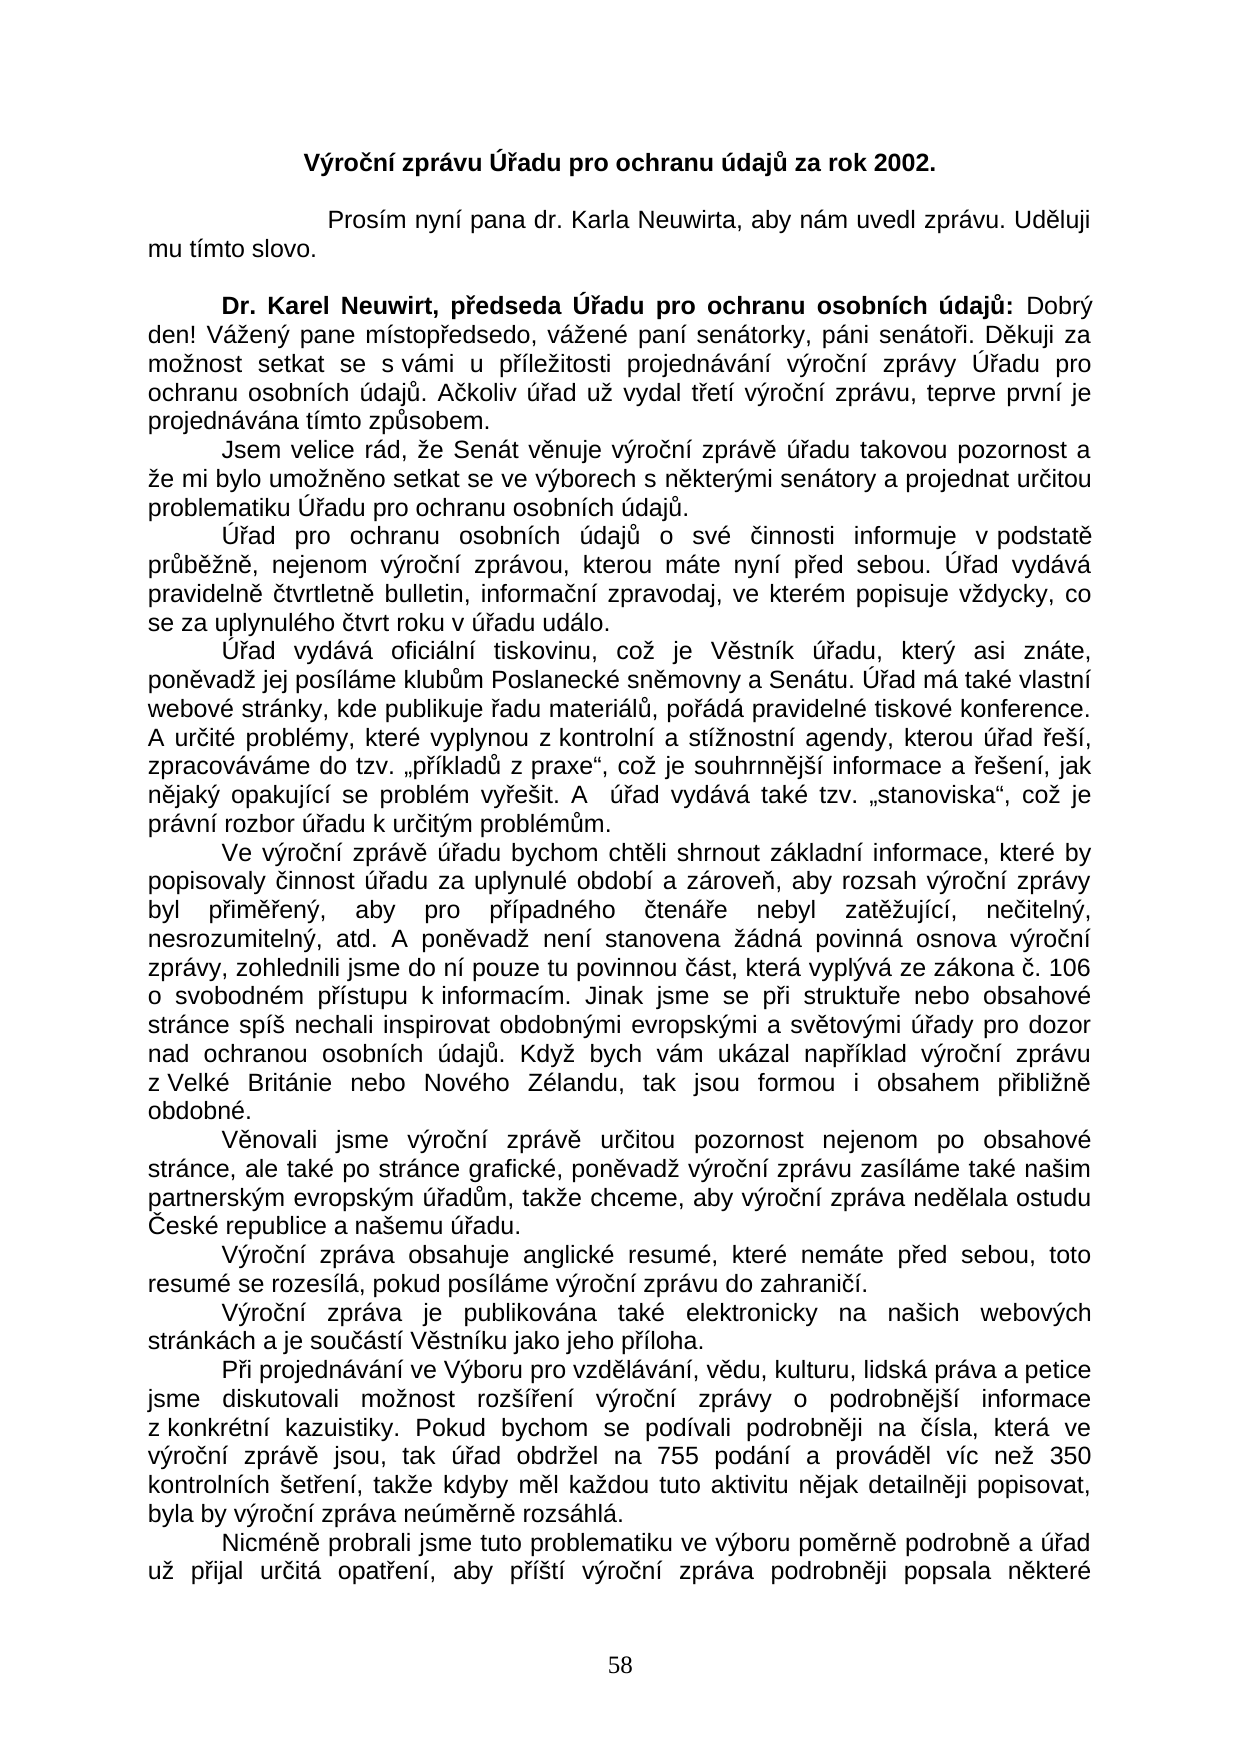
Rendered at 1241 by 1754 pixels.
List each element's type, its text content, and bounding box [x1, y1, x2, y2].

text Jsem velice rád, že Senát věnuje výroční zprávě úřadu takovou pozornost a že mi bylo umožněno setkat se ve výborech s některými senátory a projednat určitou problematiku Úřadu pro ochranu osobních údajů. [148, 435, 1093, 521]
text Úřad pro ochranu osobních údajů o své činnosti informuje v podstatě průběžně, nejenom výroční zprávou, kterou máte nyní před sebou. Úřad vydává pravidelně čtvrtletně bulletin, informační zpravodaj, ve kterém popisuje vždycky, co se za uplynulého čtvrt roku v úřadu událo. [148, 521, 1093, 636]
text Prosím nyní pana dr. Karla Neuwirta, aby nám uvedl zprávu. Uděluji mu tímto slovo. [148, 205, 1093, 263]
text Dr. Karel Neuwirt, předseda Úřadu pro ochranu osobních údajů: Dobrý den! Vážený pane místopředsedo, vážené paní senátorky, páni senátoři. Děkuji za možnost setkat se s vámi u příležitosti projednávání výroční zprávy Úřadu pro ochranu osobních údajů. Ačkoliv úřad už vydal třetí výroční zprávu, teprve první je projednávána tímto způsobem. [148, 291, 1093, 435]
text Úřad vydává oficiální tiskovinu, což je Věstník úřadu, který asi znáte, poněvadž jej posíláme klubům Poslanecké sněmovny a Senátu. Úřad má také vlastní webové stránky, kde publikuje řadu materiálů, pořádá pravidelné tiskové konference. A určité problémy, které vyplynou z kontrolní a stížnostní agendy, kterou úřad řeší, zpracováváme do tzv. „příkladů z praxe“, což je souhrnnější informace a řešení, jak nějaký opakující se problém vyřešit. A úřad vydává také tzv. „stanoviska“, což je právní rozbor úřadu k určitým problémům. [148, 636, 1093, 838]
text Ve výroční zprávě úřadu bychom chtěli shrnout základní informace, které by popisovaly činnost úřadu za uplynulé období a zároveň, aby rozsah výroční zprávy byl přiměřený, aby pro případného čtenáře nebyl zatěžující, nečitelný, nesrozumitelný, atd. A poněvadž není stanovena žádná povinná osnova výroční zprávy, zohlednili jsme do ní pouze tu povinnou část, která vyplývá ze zákona č. 106 o svobodném přístupu k informacím. Jinak jsme se při struktuře nebo obsahové stránce spíš nechali inspirovat obdobnými evropskými a světovými úřady pro dozor nad ochranou osobních údajů. Když bych vám ukázal například výroční zprávu z Velké Británie nebo Nového Zélandu, tak jsou formou i obsahem přibližně obdobné. [148, 838, 1093, 1125]
text Výroční zpráva obsahuje anglické resumé, které nemáte před sebou, toto resumé se rozesílá, pokud posíláme výroční zprávu do zahraničí. [148, 1240, 1093, 1298]
text Při projednávání ve Výboru pro vzdělávání, vědu, kulturu, lidská práva a petice jsme diskutovali možnost rozšíření výroční zprávy o podrobnější informace z konkrétní kazuistiky. Pokud bychom se podívali podrobněji na čísla, která ve výroční zprávě jsou, tak úřad obdržel na 755 podání a prováděl víc než 350 kontrolních šetření, takže kdyby měl každou tuto aktivitu nějak detailněji popisovat, byla by výroční zpráva neúměrně rozsáhlá. [148, 1355, 1093, 1528]
text Výroční zprávu Úřadu pro ochranu údajů za rok 2002. [148, 148, 1093, 176]
text Výroční zpráva je publikována také elektronicky na našich webových stránkách a je součástí Věstníku jako jeho příloha. [148, 1298, 1093, 1355]
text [148, 1528, 1093, 1585]
text Věnovali jsme výroční zprávě určitou pozornost nejenom po obsahové stránce, ale také po stránce grafické, poněvadž výroční zprávu zasíláme také našim partnerským evropským úřadům, takže chceme, aby výroční zpráva nedělala ostudu České republice a našemu úřadu. [148, 1125, 1093, 1240]
